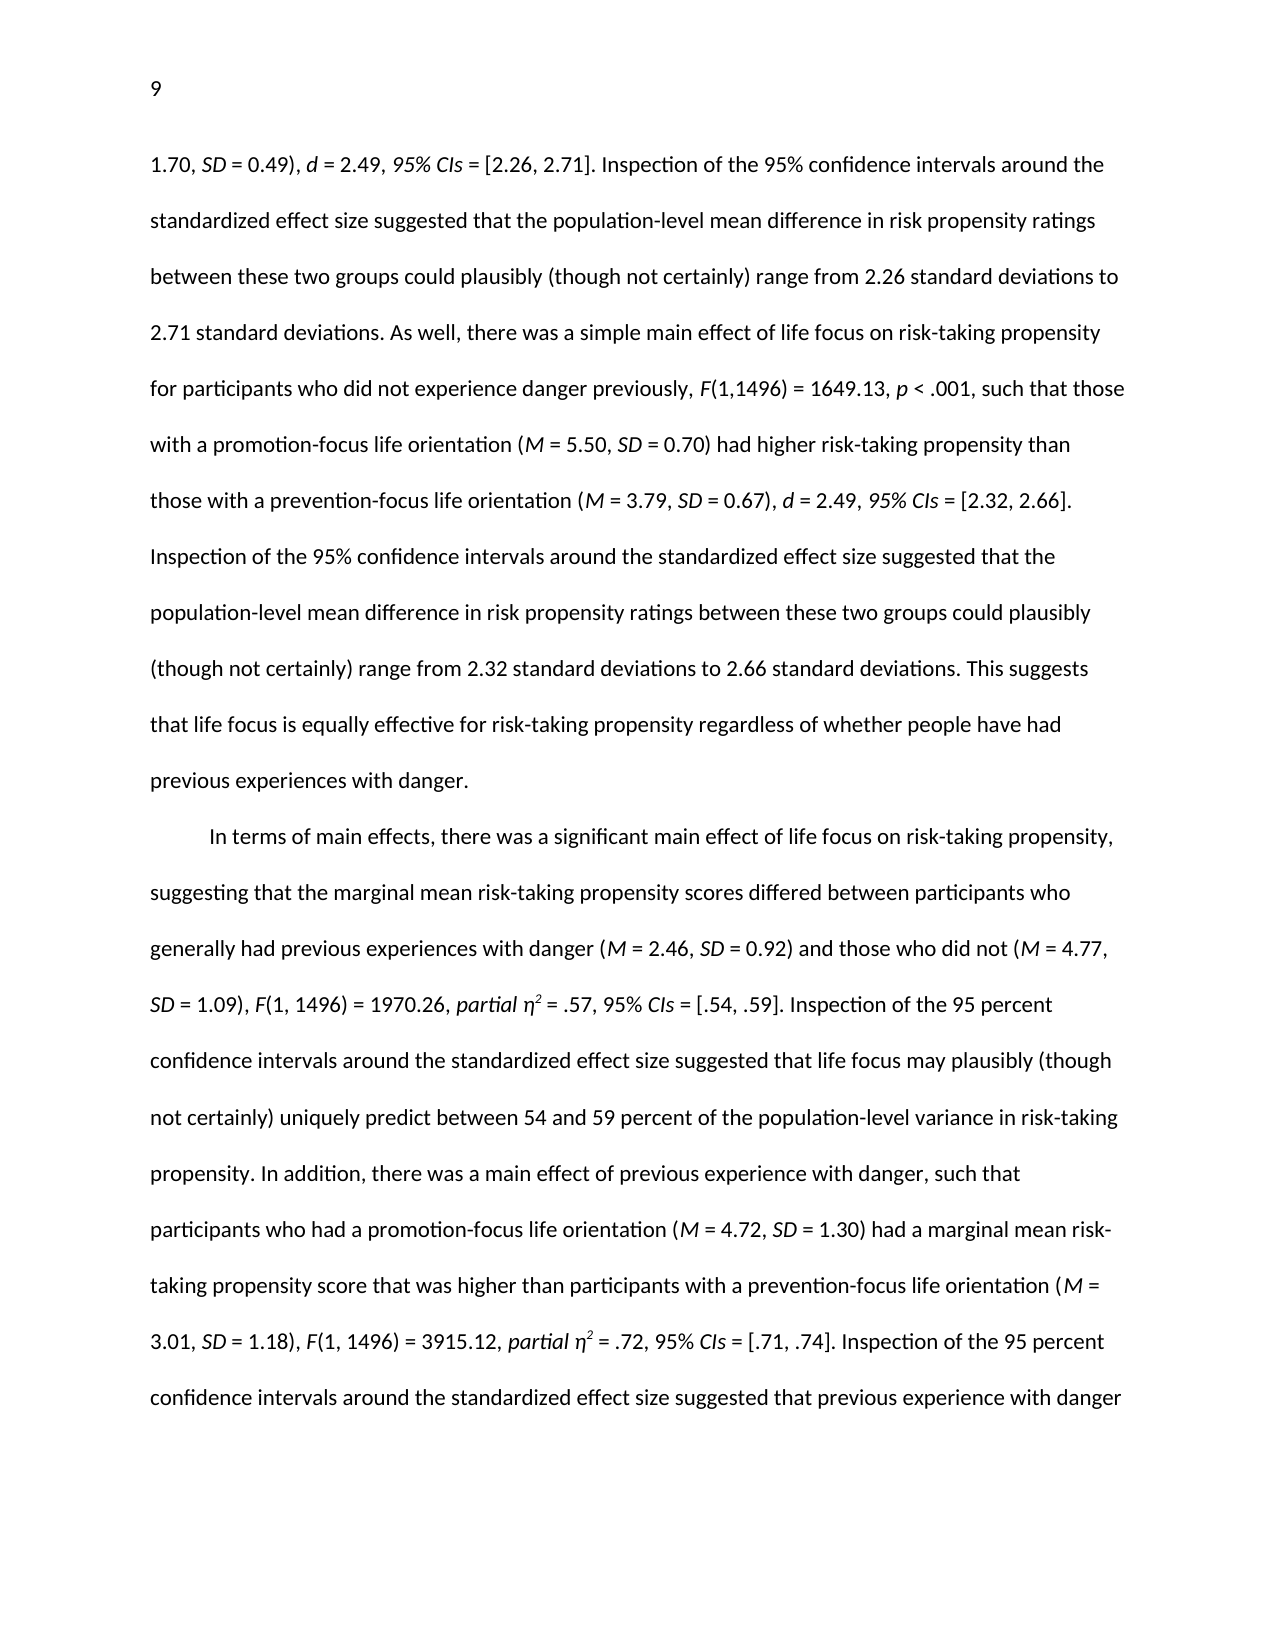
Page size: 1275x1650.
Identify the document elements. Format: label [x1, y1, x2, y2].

text [150, 150, 1125, 794]
text [150, 822, 1125, 1411]
